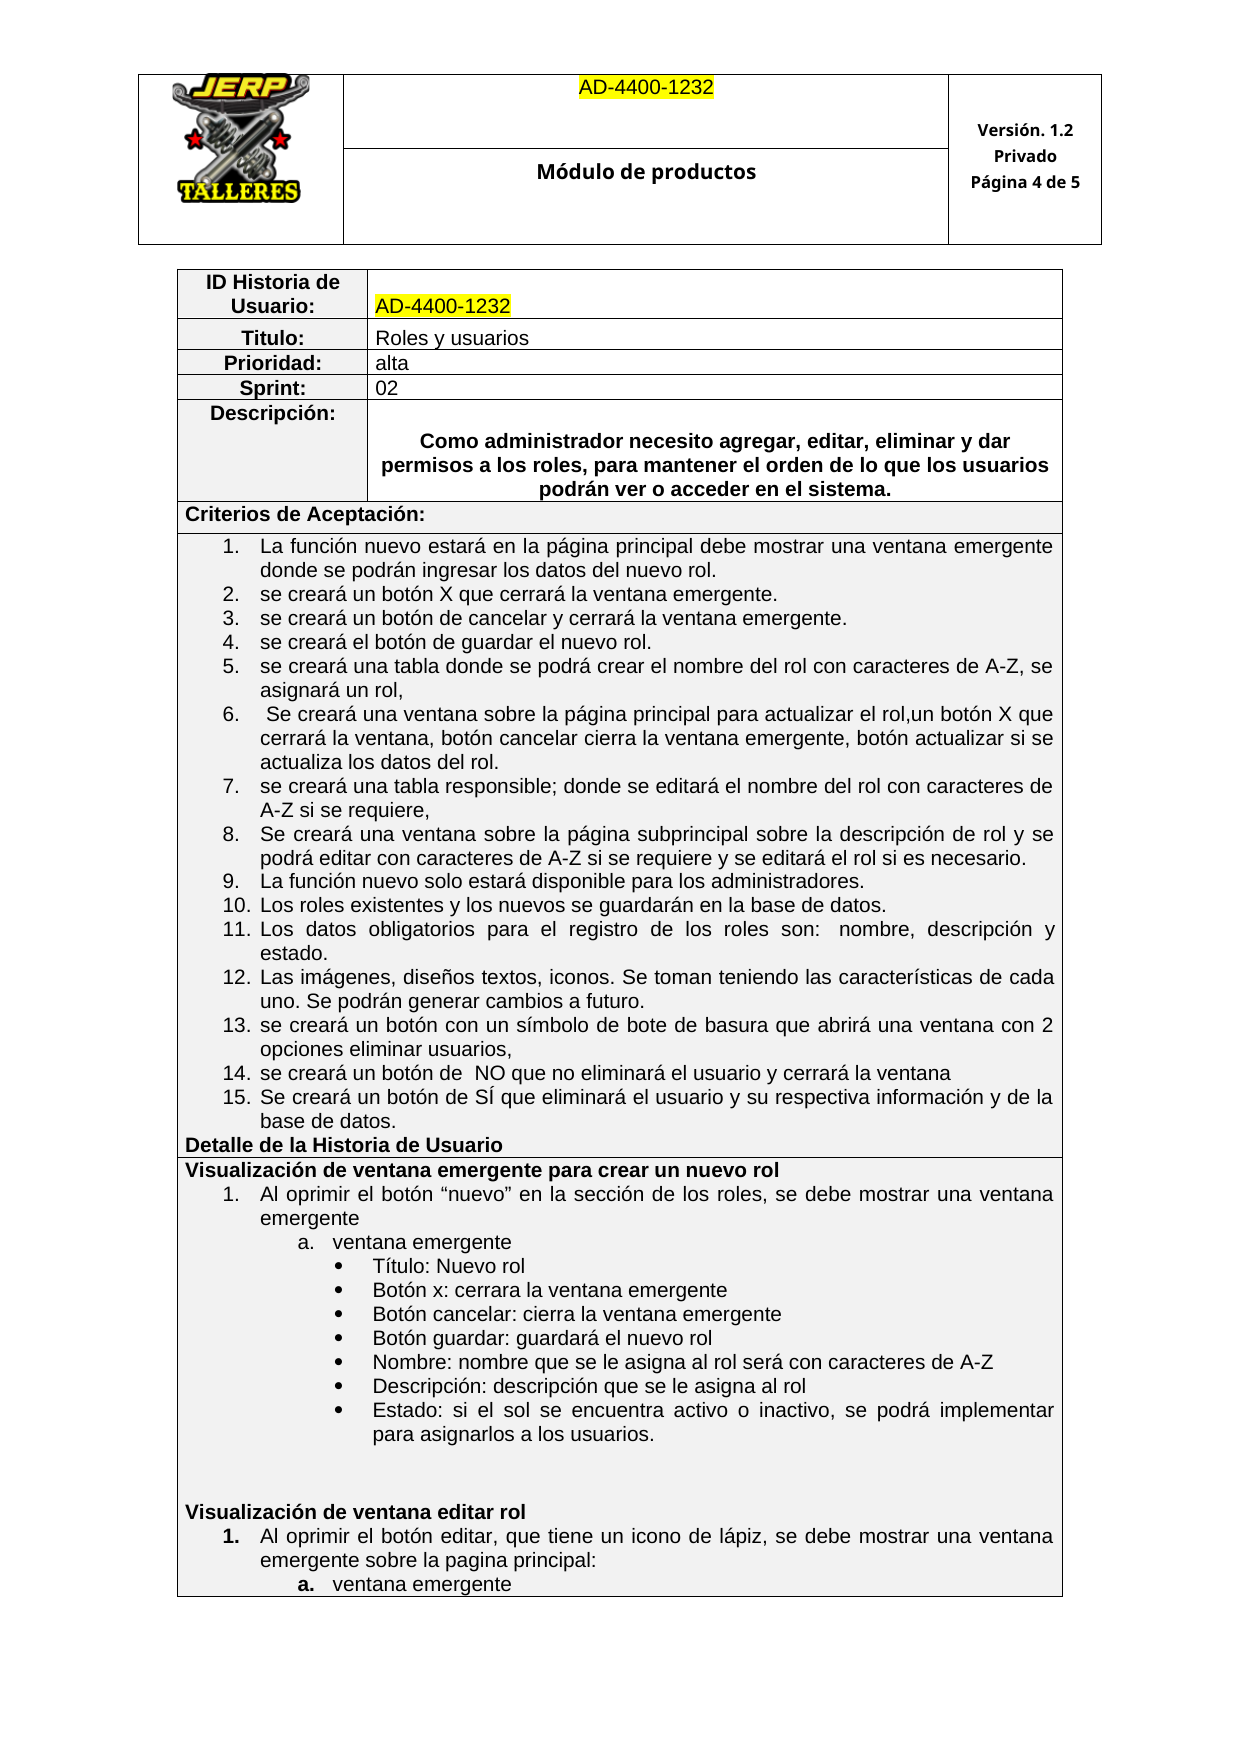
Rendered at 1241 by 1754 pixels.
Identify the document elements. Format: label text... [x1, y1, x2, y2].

table_cell Prioridad: [178, 350, 367, 374]
table_cell 02 [368, 375, 1062, 399]
picture [172, 75, 310, 203]
table_header AD-4400-1232 [368, 270, 1062, 317]
table_cell La función nuevo estará en la página principal debe mostrar una ventana emergente donde se podrán ingresar los datos del nuevo rol. se creará un botón X que cerrará la ventana emergente. se creará un botón de cancelar y cerrará la ventana emergente. se creará el botón de guardar el nuevo rol. se creará una tabla donde se podrá crear el nombre del rol con caracteres de A-Z, se asignará un rol, Se creará una ventana sobre la página principal para actualizar el rol,un botón X que cerrará la ventana, botón cancelar cierra la ventana emergente, botón actualizar si se actualiza los datos del rol. se creará una tabla responsible; donde se editará el nombre del rol con caracteres de A-Z si se requiere, Se creará una ventana sobre la página subprincipal sobre la descripción de rol y se podrá editar con caracteres de A-Z si se requiere y se editará el rol si es necesario. La función nuevo solo estará disponible para los administradores. Los roles existentes y los nuevos se guardarán en la base de datos. Los datos obligatorios para el registro de los roles son: nombre, descripción y estado. Las imágenes, diseños textos, iconos. Se toman teniendo las características de cada uno. Se podrán generar cambios a futuro. se creará un botón con un símbolo de bote de basura que abrirá una ventana con 2 opciones eliminar usuarios, se creará un botón de NO que no eliminará el usuario y cerrará la ventana Se creará un botón de SÍ que eliminará el usuario y su respectiva información y de la base de datos. Detalle de la Historia de Usuario [178, 534, 1062, 1157]
table_cell Descripción: [178, 400, 367, 501]
table_cell alta [368, 350, 1062, 374]
table_cell Como administrador necesito agregar, editar, eliminar y dar permisos a los roles, para mantener el orden de lo que los usuarios podrán ver o acceder en el sistema. [368, 400, 1062, 501]
table_cell Sprint: [178, 375, 367, 399]
table_cell Titulo: [178, 319, 367, 349]
table_cell Criterios de Aceptación: [178, 502, 1062, 533]
table_header ID Historia de Usuario: [178, 270, 367, 317]
table_cell Roles y usuarios [368, 319, 1062, 349]
